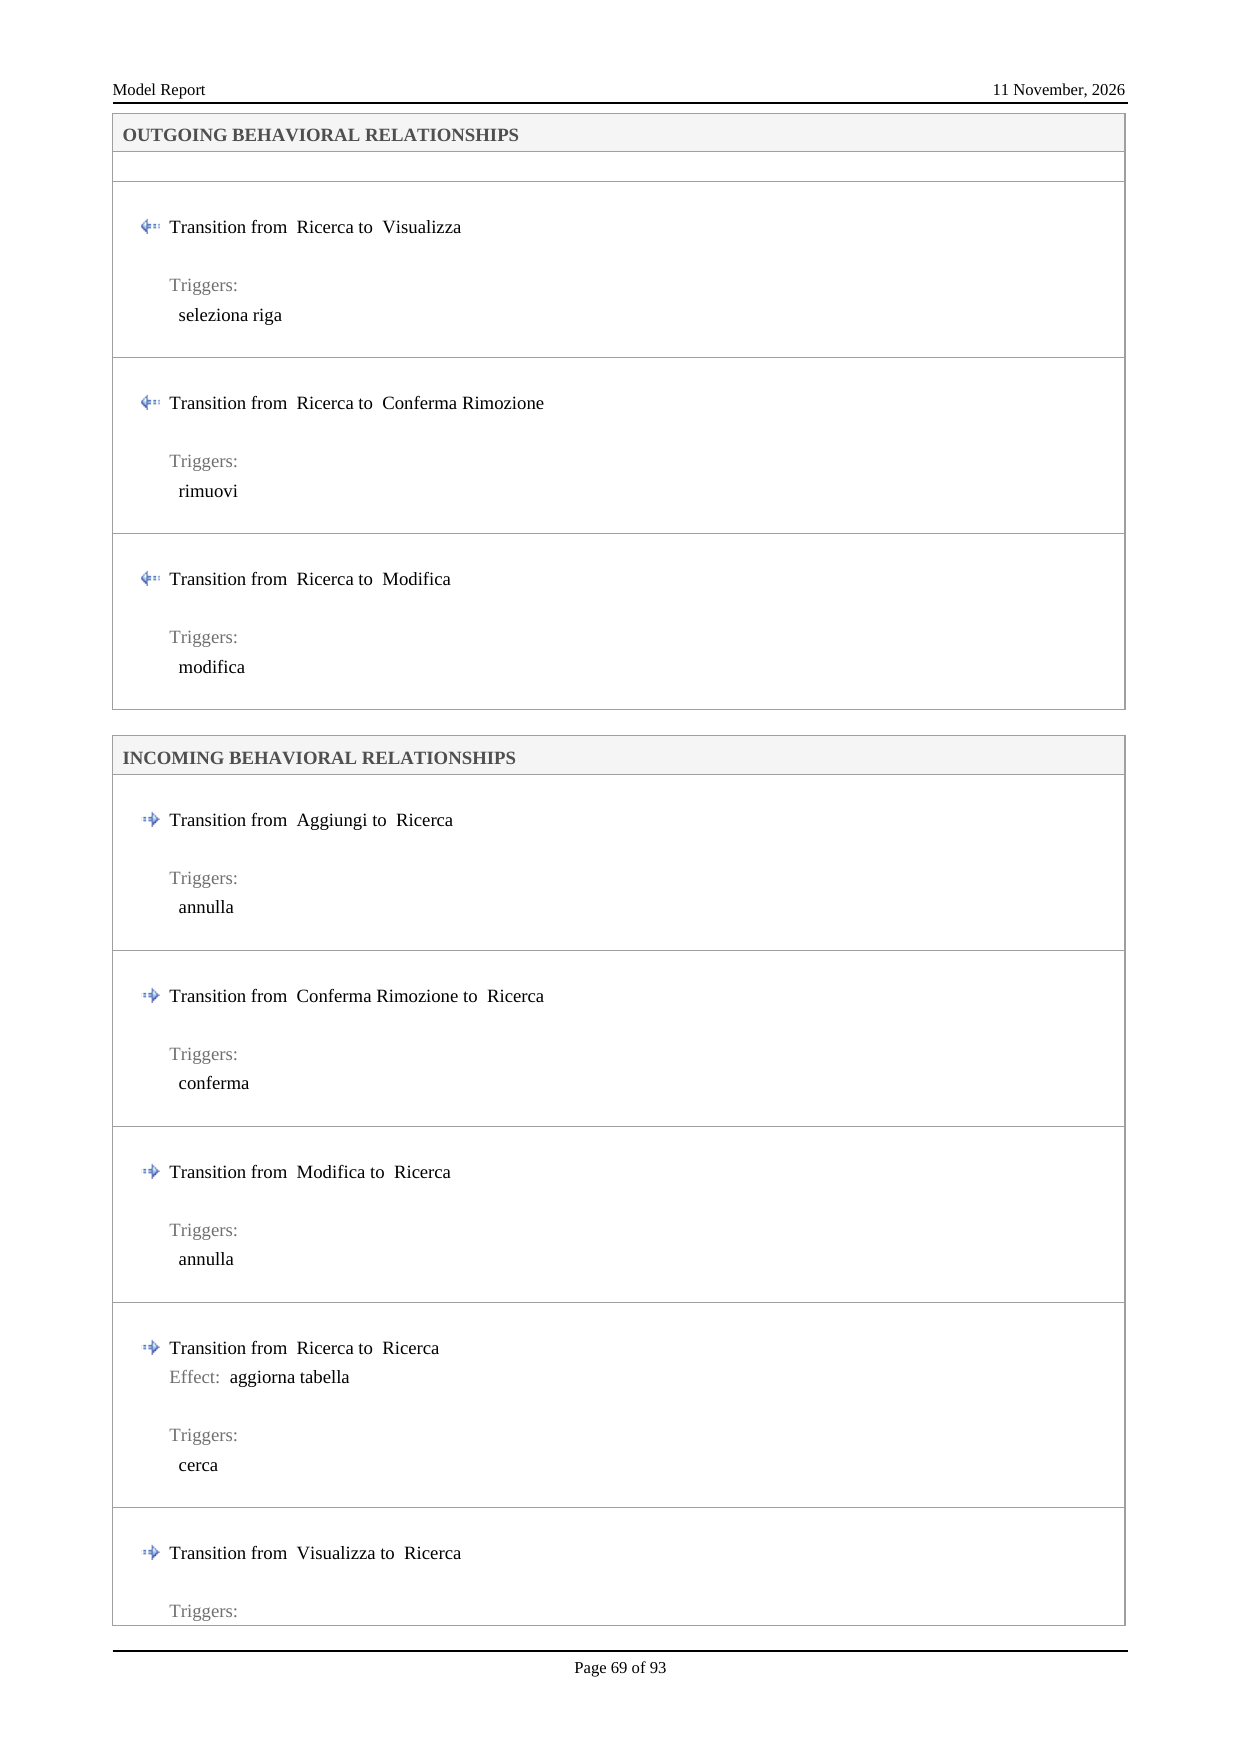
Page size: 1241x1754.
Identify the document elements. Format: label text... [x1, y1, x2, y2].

picture [141, 807, 160, 827]
picture [141, 983, 160, 1003]
table_header Transition from Ricerca to Ricerca Effect: aggiorna tabella Triggers: cerca [113, 1303, 1124, 1507]
picture [141, 390, 160, 410]
picture [141, 566, 160, 586]
table_header OUTGOING BEHAVIORAL RELATIONSHIPS [113, 114, 1124, 151]
table_header Transition from Ricerca to Modifica Triggers: modifica [113, 534, 1124, 709]
table_header Transition from Ricerca to Conferma Rimozione Triggers: rimuovi [113, 358, 1124, 533]
table_header Transition from Modifica to Ricerca Triggers: annulla [113, 1127, 1124, 1302]
table_header Transition from Conferma Rimozione to Ricerca Triggers: conferma [113, 951, 1124, 1126]
picture [141, 1540, 160, 1560]
picture [141, 1159, 160, 1179]
table_header INCOMING BEHAVIORAL RELATIONSHIPS [113, 736, 1124, 774]
picture [141, 1335, 160, 1355]
picture [141, 214, 160, 234]
table_header Transition from Ricerca to Visualizza Triggers: seleziona riga [113, 182, 1124, 357]
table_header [113, 152, 1124, 181]
table_cell Transition from Aggiungi to Ricerca Triggers: annulla [113, 775, 1124, 950]
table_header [113, 1508, 1124, 1625]
